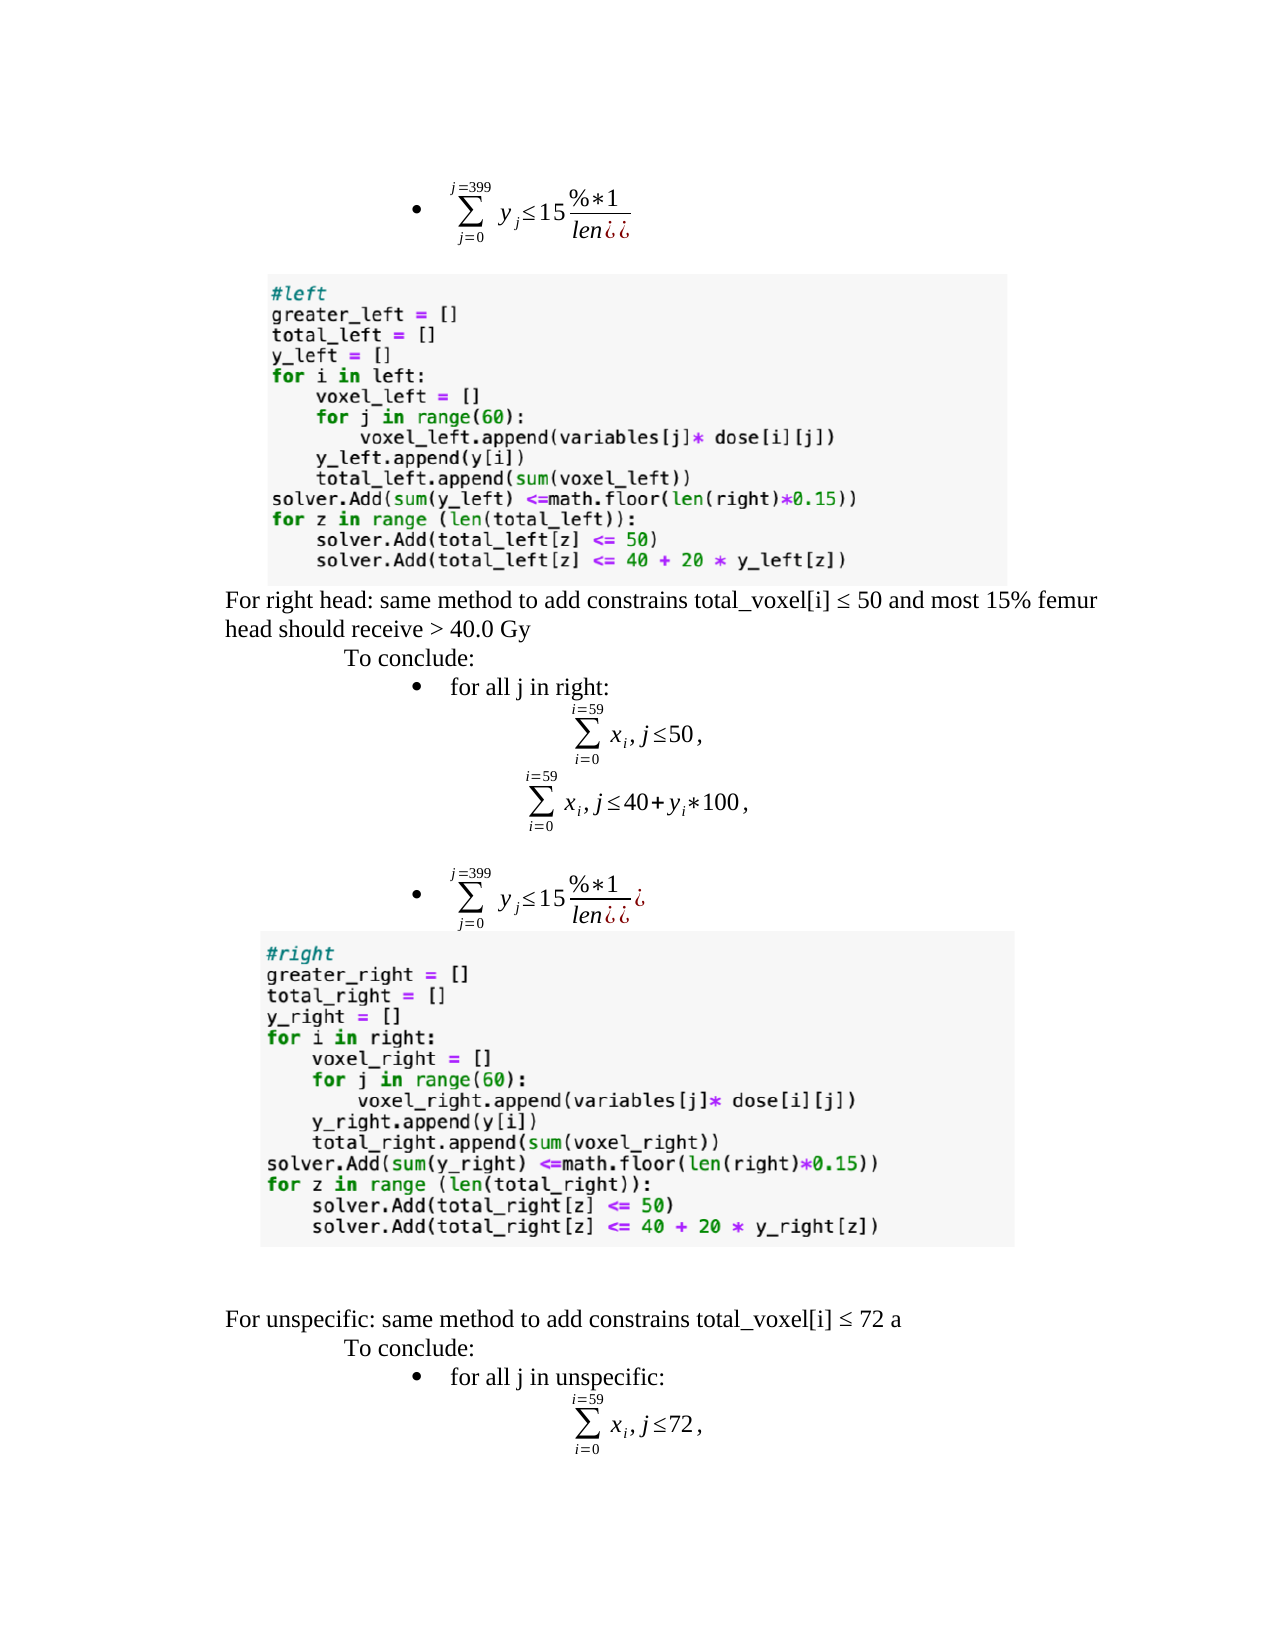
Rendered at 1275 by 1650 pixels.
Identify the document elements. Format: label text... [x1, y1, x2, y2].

text For right head: same method to add constrains total_voxel[i] 50 and most 15% femur head should receive > 40.0 Gy [225, 586, 1125, 643]
list To conclude: [344, 1333, 1125, 1362]
picture [260, 931, 1015, 1247]
list for all j in right: [412, 672, 1125, 701]
list To conclude: [344, 643, 1125, 672]
list for all j in unspecific: [412, 1362, 1125, 1391]
picture [267, 274, 1008, 586]
text For unspecific: same method to add constrains total_voxel[i] 72 a [225, 1304, 1125, 1333]
